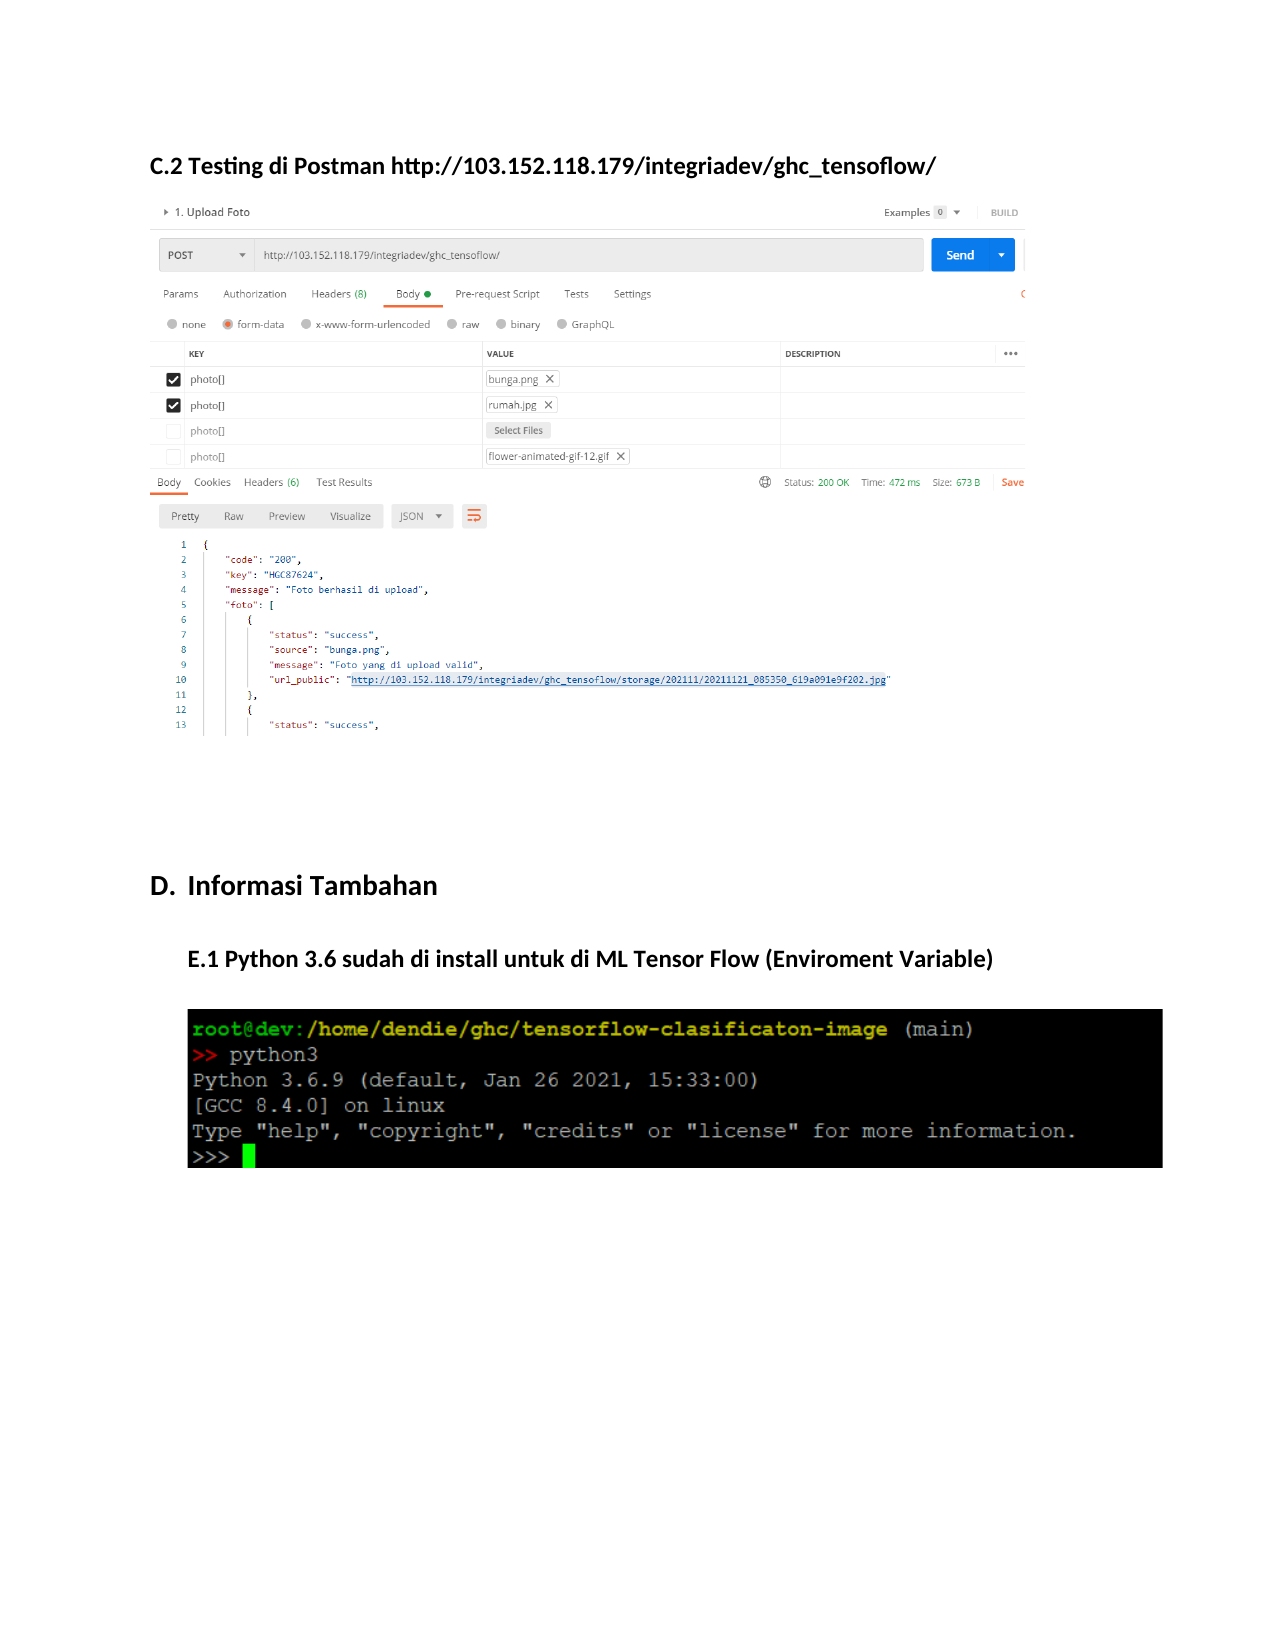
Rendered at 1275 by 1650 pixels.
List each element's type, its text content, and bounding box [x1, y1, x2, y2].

list Informasi Tambahan [150, 867, 1125, 902]
list E.1 Python 3.6 sudah di install untuk di ML Tensor Flow (Enviroment Variable) [187, 944, 1125, 974]
picture [187, 1009, 1163, 1168]
text C.2 Testing di Postman http://103.152.118.179/integriadev/ghc_tensoflow/ [150, 150, 1125, 181]
picture [150, 199, 1025, 738]
